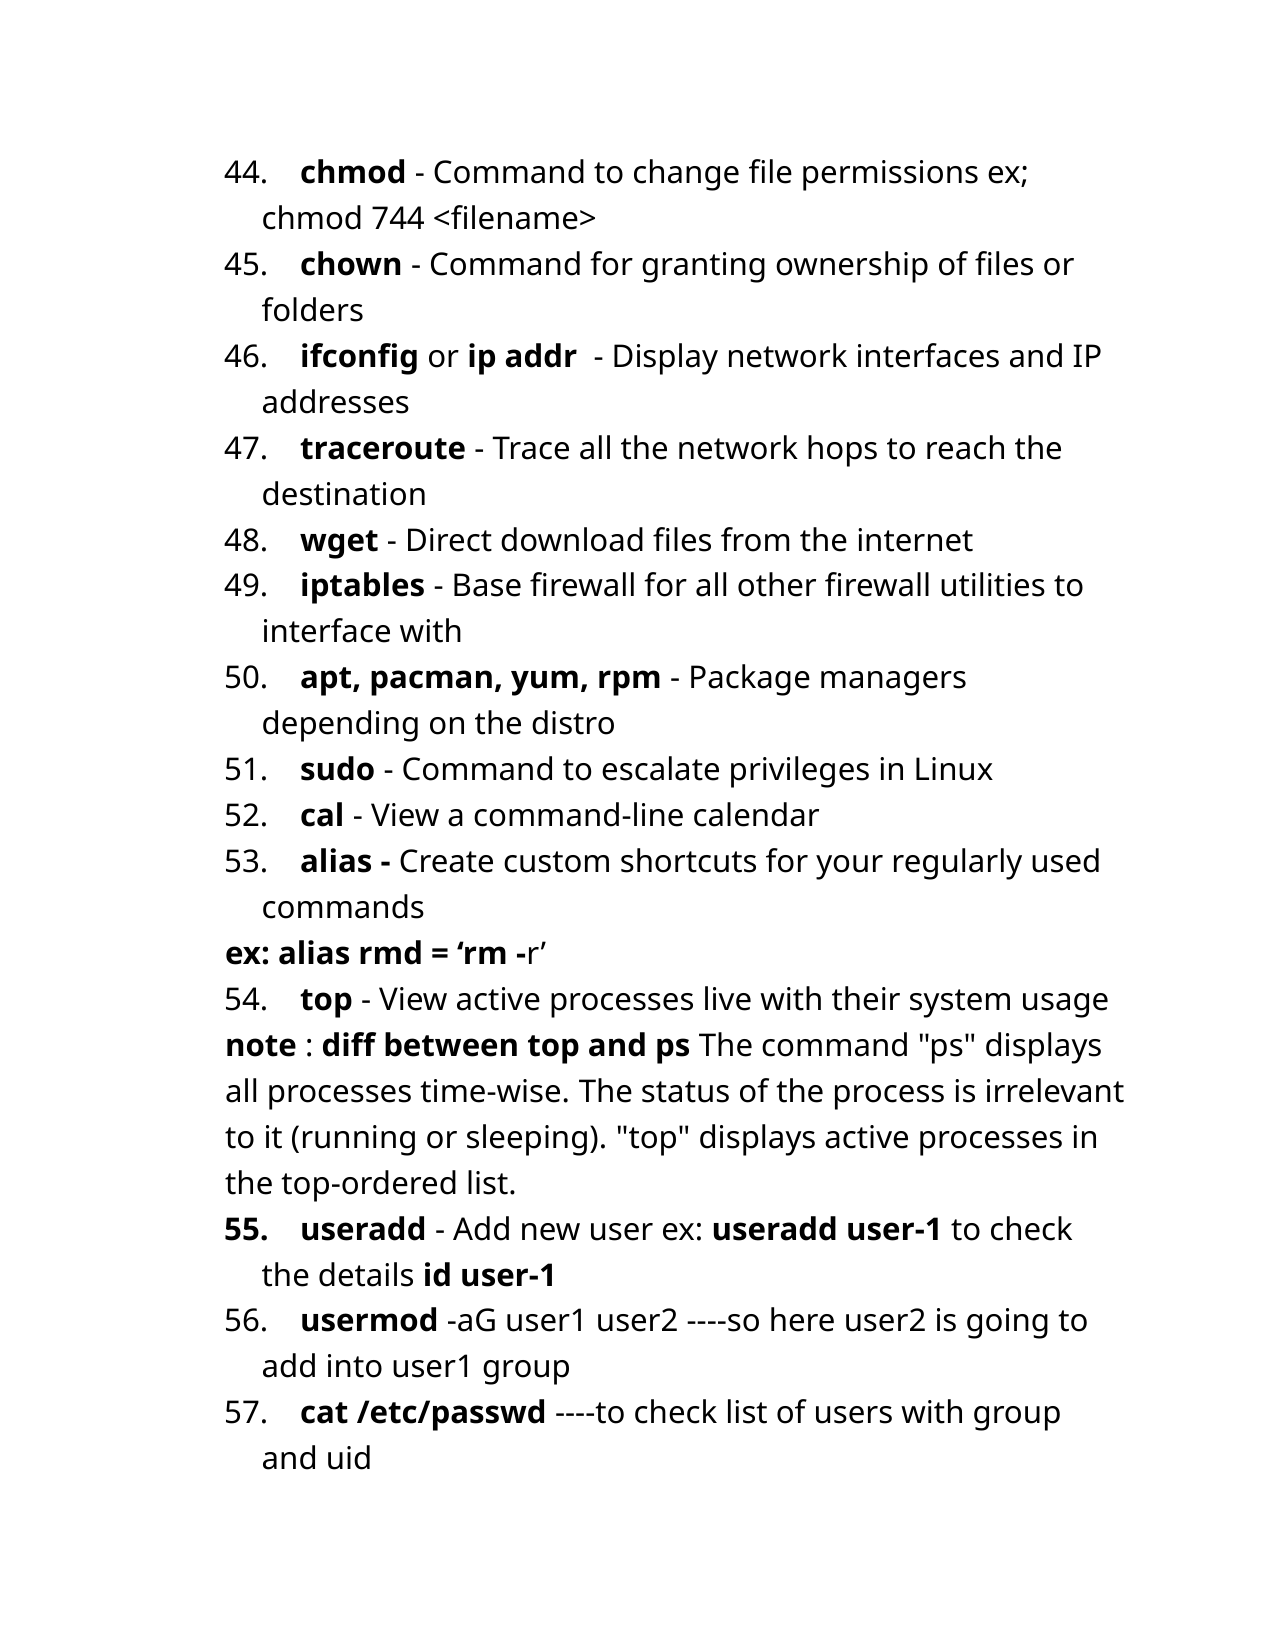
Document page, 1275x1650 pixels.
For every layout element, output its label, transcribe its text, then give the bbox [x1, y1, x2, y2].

list iptables - Base firewall for all other firewall utilities to interface with [224, 563, 1125, 652]
list chmod - Command to change file permissions ex; chmod 744 <filename> [224, 150, 1125, 238]
list cal - View a command-line calendar [224, 793, 1125, 836]
list wget - Direct download files from the internet [224, 517, 1125, 560]
list alias - Create custom shortcuts for your regularly used commands [224, 839, 1125, 928]
list top - View active processes live with their system usage [224, 977, 1125, 1019]
list sudo - Command to escalate privileges in Linux [224, 747, 1125, 790]
list cat /etc/passwd ----to check list of users with group and uid [224, 1390, 1125, 1479]
list note : diff between top and ps The command "ps" displays all processes time-wise. The status of the process is irrelevant to it (running or sleeping). "top" displays active processes in the top-ordered list. [225, 1023, 1125, 1203]
list usermod -aG user1 user2 ----so here user2 is going to add into user1 group [224, 1298, 1125, 1387]
list ifconfig or ip addr - Display network interfaces and IP addresses [224, 334, 1125, 422]
list ex: alias rmd = ‘rm -r’ [225, 931, 1125, 973]
list apt, pacman, yum, rpm - Package managers depending on the distro [224, 655, 1125, 744]
list useradd - Add new user ex: useradd user-1 to check the details id user-1 [224, 1207, 1125, 1295]
list traceroute - Trace all the network hops to reach the destination [224, 426, 1125, 514]
list chown - Command for granting ownership of files or folders [224, 242, 1125, 330]
